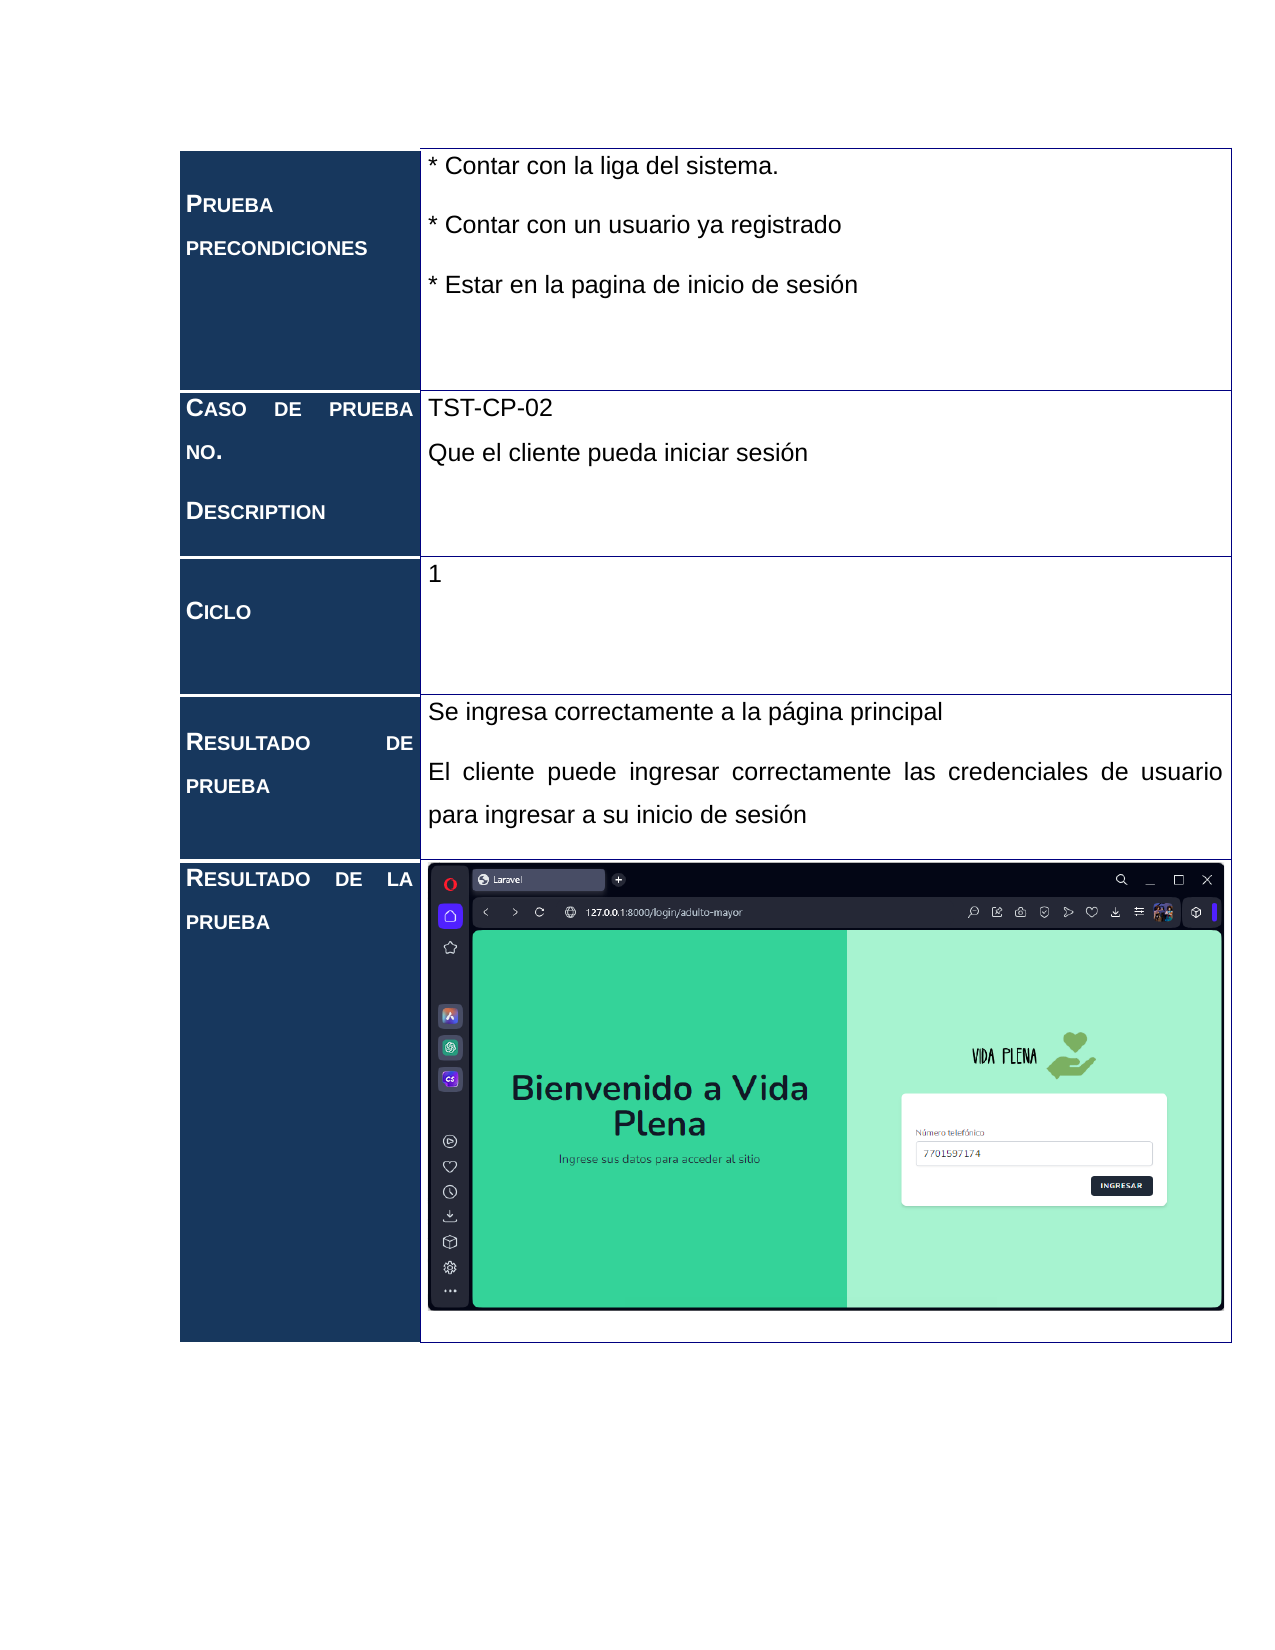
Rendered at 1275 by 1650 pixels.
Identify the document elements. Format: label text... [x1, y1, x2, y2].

table_cell Resultado de prueba [180, 697, 420, 859]
picture [427, 862, 1225, 1311]
table_cell 1 [421, 557, 1231, 694]
table_header Prueba precondiciones [180, 151, 420, 390]
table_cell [180, 863, 420, 1342]
table_cell Caso de prueba no. Description [180, 393, 420, 556]
table_cell TST-CP-02 Que el cliente pueda iniciar sesión [421, 391, 1231, 556]
table_cell Se ingresa correctamente a la página principal El cliente puede ingresar correctamente las credenciales de usuario para ingresar a su inicio de sesión [421, 695, 1231, 859]
table_cell Ciclo [180, 559, 420, 694]
table_cell [421, 860, 1231, 1342]
table_header * Contar con la liga del sistema. * Contar con un usuario ya registrado * Estar en la pagina de inicio de sesión [421, 149, 1231, 390]
